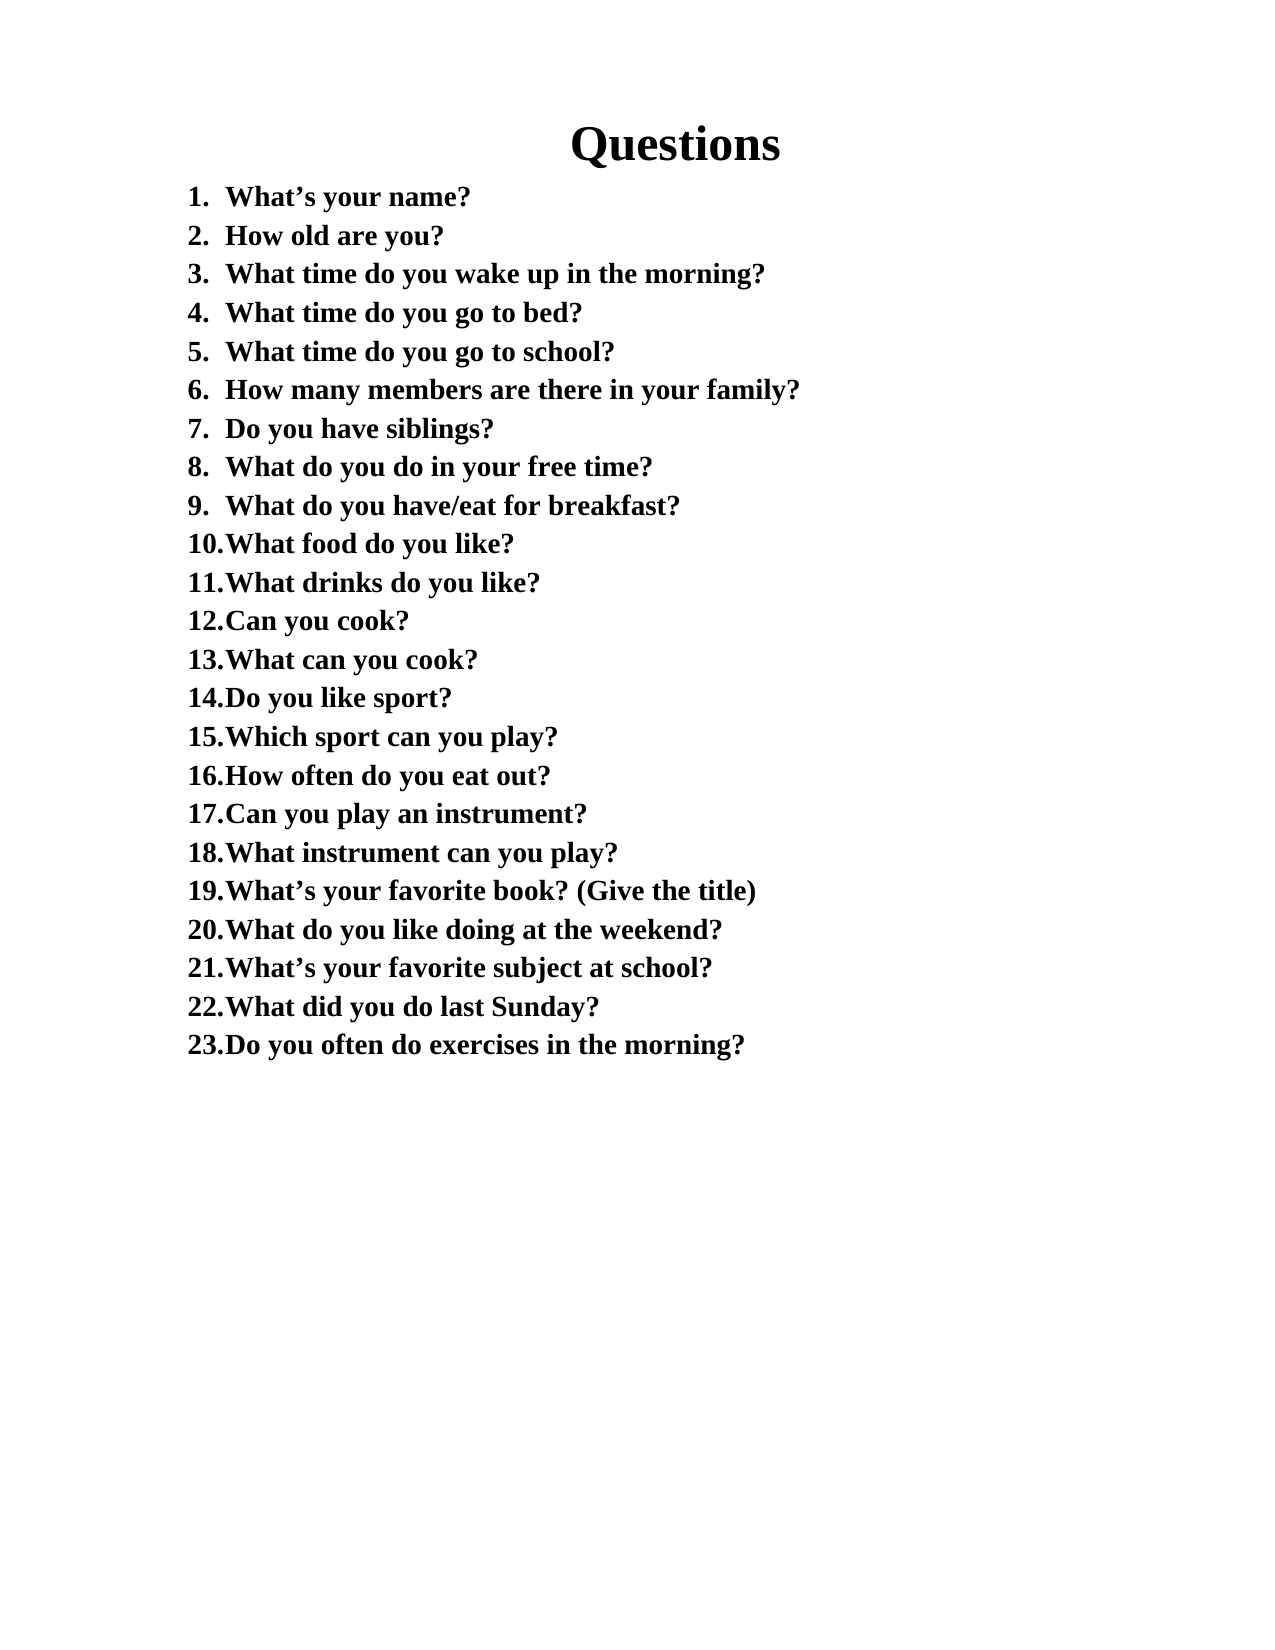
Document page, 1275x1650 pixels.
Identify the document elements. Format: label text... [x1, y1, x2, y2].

list How old are you? [187, 218, 1125, 252]
list What’s your favorite book? (Give the title) [187, 873, 1125, 907]
list What do you do in your free time? [187, 449, 1125, 483]
list What can you cook? [187, 642, 1125, 676]
list Questions [225, 113, 1125, 171]
list What do you like doing at the weekend? [187, 912, 1125, 945]
list What instrument can you play? [187, 835, 1125, 868]
list What food do you like? [187, 526, 1125, 560]
list What do you have/eat for breakfast? [187, 488, 1125, 521]
list What’s your favorite subject at school? [187, 950, 1125, 984]
list How many members are there in your family? [187, 372, 1125, 406]
list What’s your name? [187, 179, 1125, 213]
list Can you cook? [187, 603, 1125, 637]
list What time do you wake up in the morning? [187, 257, 1125, 290]
list What did you do last Sunday? [187, 989, 1125, 1022]
list Do you often do exercises in the morning? [187, 1027, 1125, 1061]
list What time do you go to bed? [187, 295, 1125, 329]
list What drinks do you like? [187, 565, 1125, 598]
list Which sport can you play? [187, 719, 1125, 753]
list Do you have siblings? [187, 411, 1125, 444]
list What time do you go to school? [187, 334, 1125, 367]
list Can you play an instrument? [187, 796, 1125, 830]
list How often do you eat out? [187, 758, 1125, 791]
list Do you like sport? [187, 681, 1125, 714]
